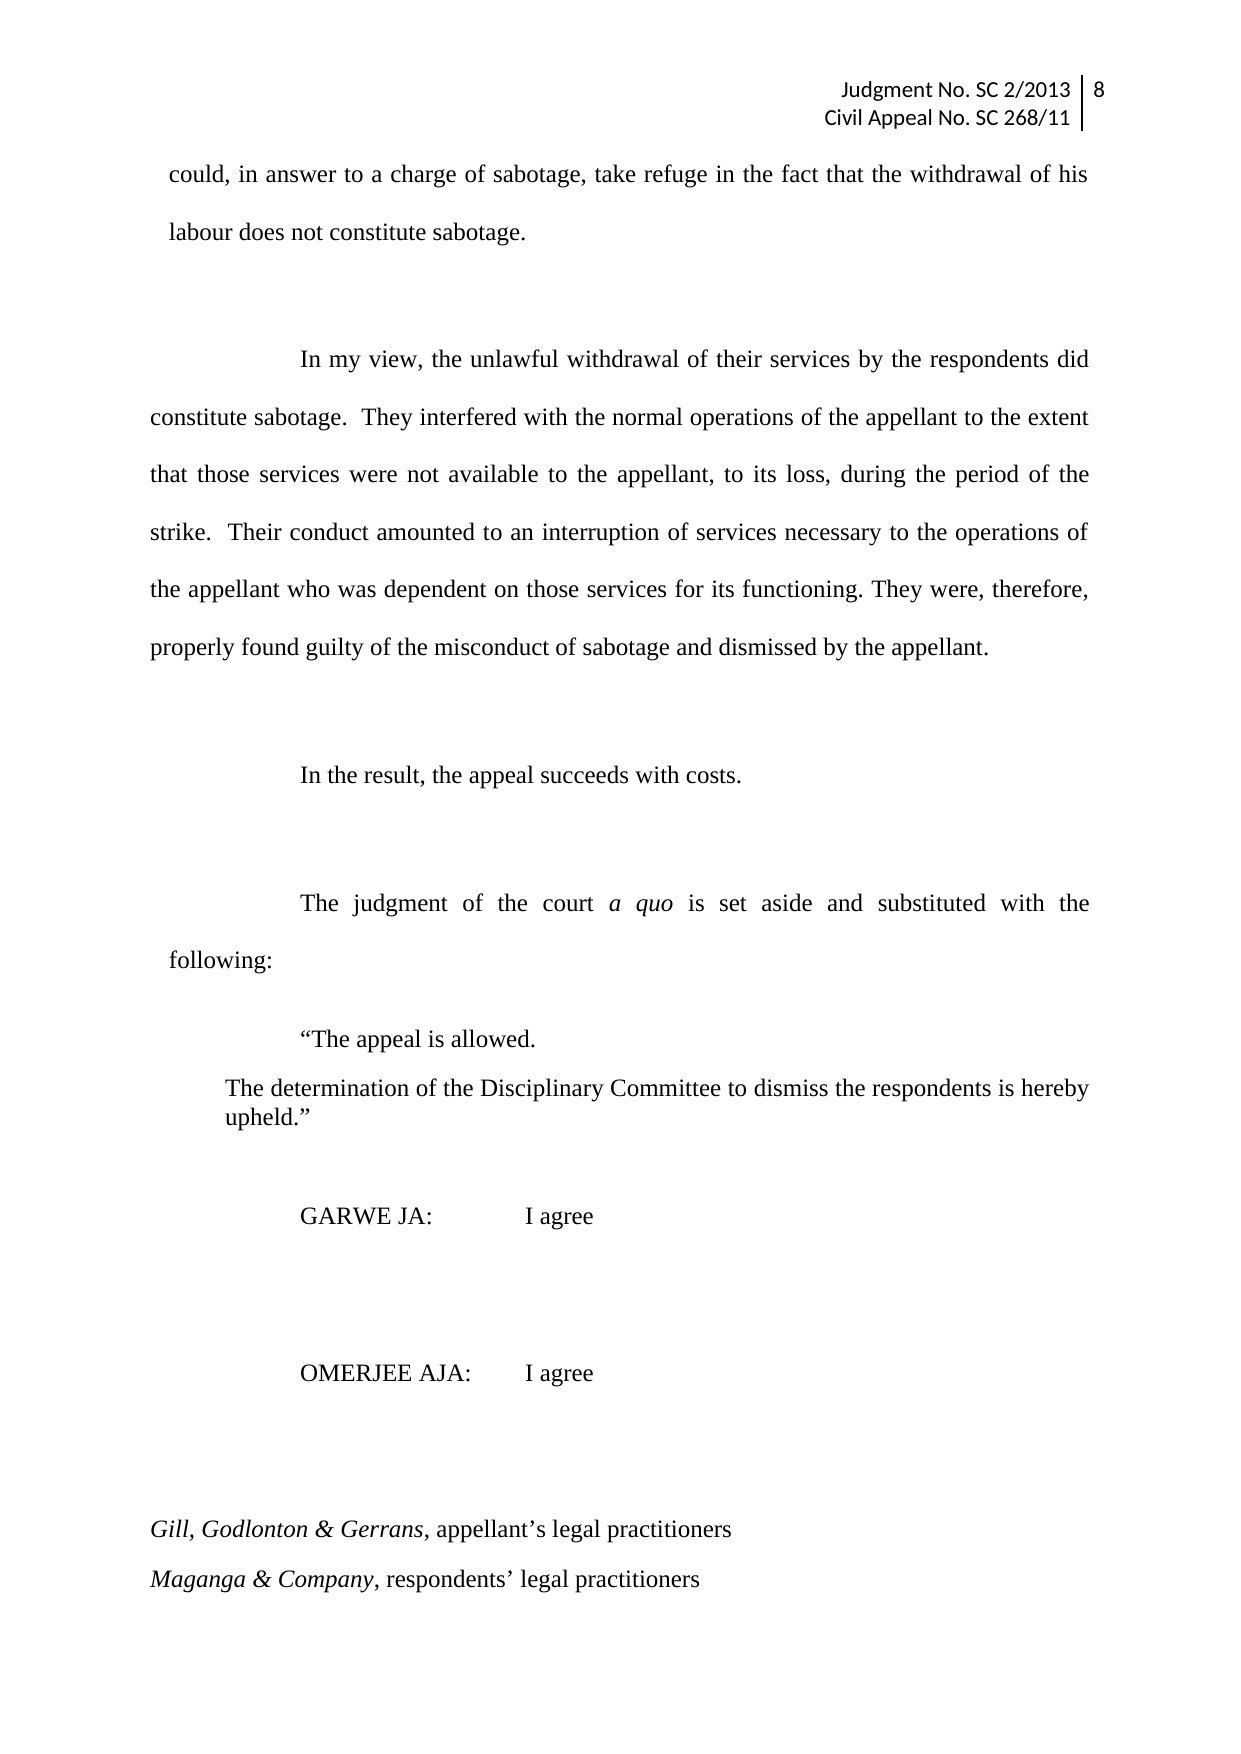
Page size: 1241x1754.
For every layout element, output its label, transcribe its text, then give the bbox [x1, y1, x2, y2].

text OMERJEE AJA: I agree [225, 1358, 1090, 1387]
text In my view, the unlawful withdrawal of their services by the respondents did constitute sabotage. They interfered with the normal operations of the appellant to the extent that those services were not available to the appellant, to its loss, during the period of the strike. Their conduct amounted to an interruption of services necessary to the operations of the appellant who was dependent on those services for its functioning. They were, therefore, properly found guilty of the misconduct of sabotage and dismissed by the appellant. [150, 344, 1090, 661]
text GARWE JA: I agree [225, 1201, 1090, 1230]
text The determination of the Disciplinary Committee to dismiss the respondents is hereby upheld.” [225, 1073, 1090, 1131]
text The judgment of the court a quo is set aside and substituted with the following: [169, 888, 1090, 974]
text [169, 159, 1090, 245]
text Gill, Godlonton & Gerrans, appellant’s legal practitioners [150, 1514, 1090, 1543]
text Maganga & Company, respondents’ legal practitioners [150, 1564, 1090, 1593]
text “The appeal is allowed. [225, 1024, 1090, 1052]
text In the result, the appeal succeeds with costs. [169, 760, 1090, 789]
